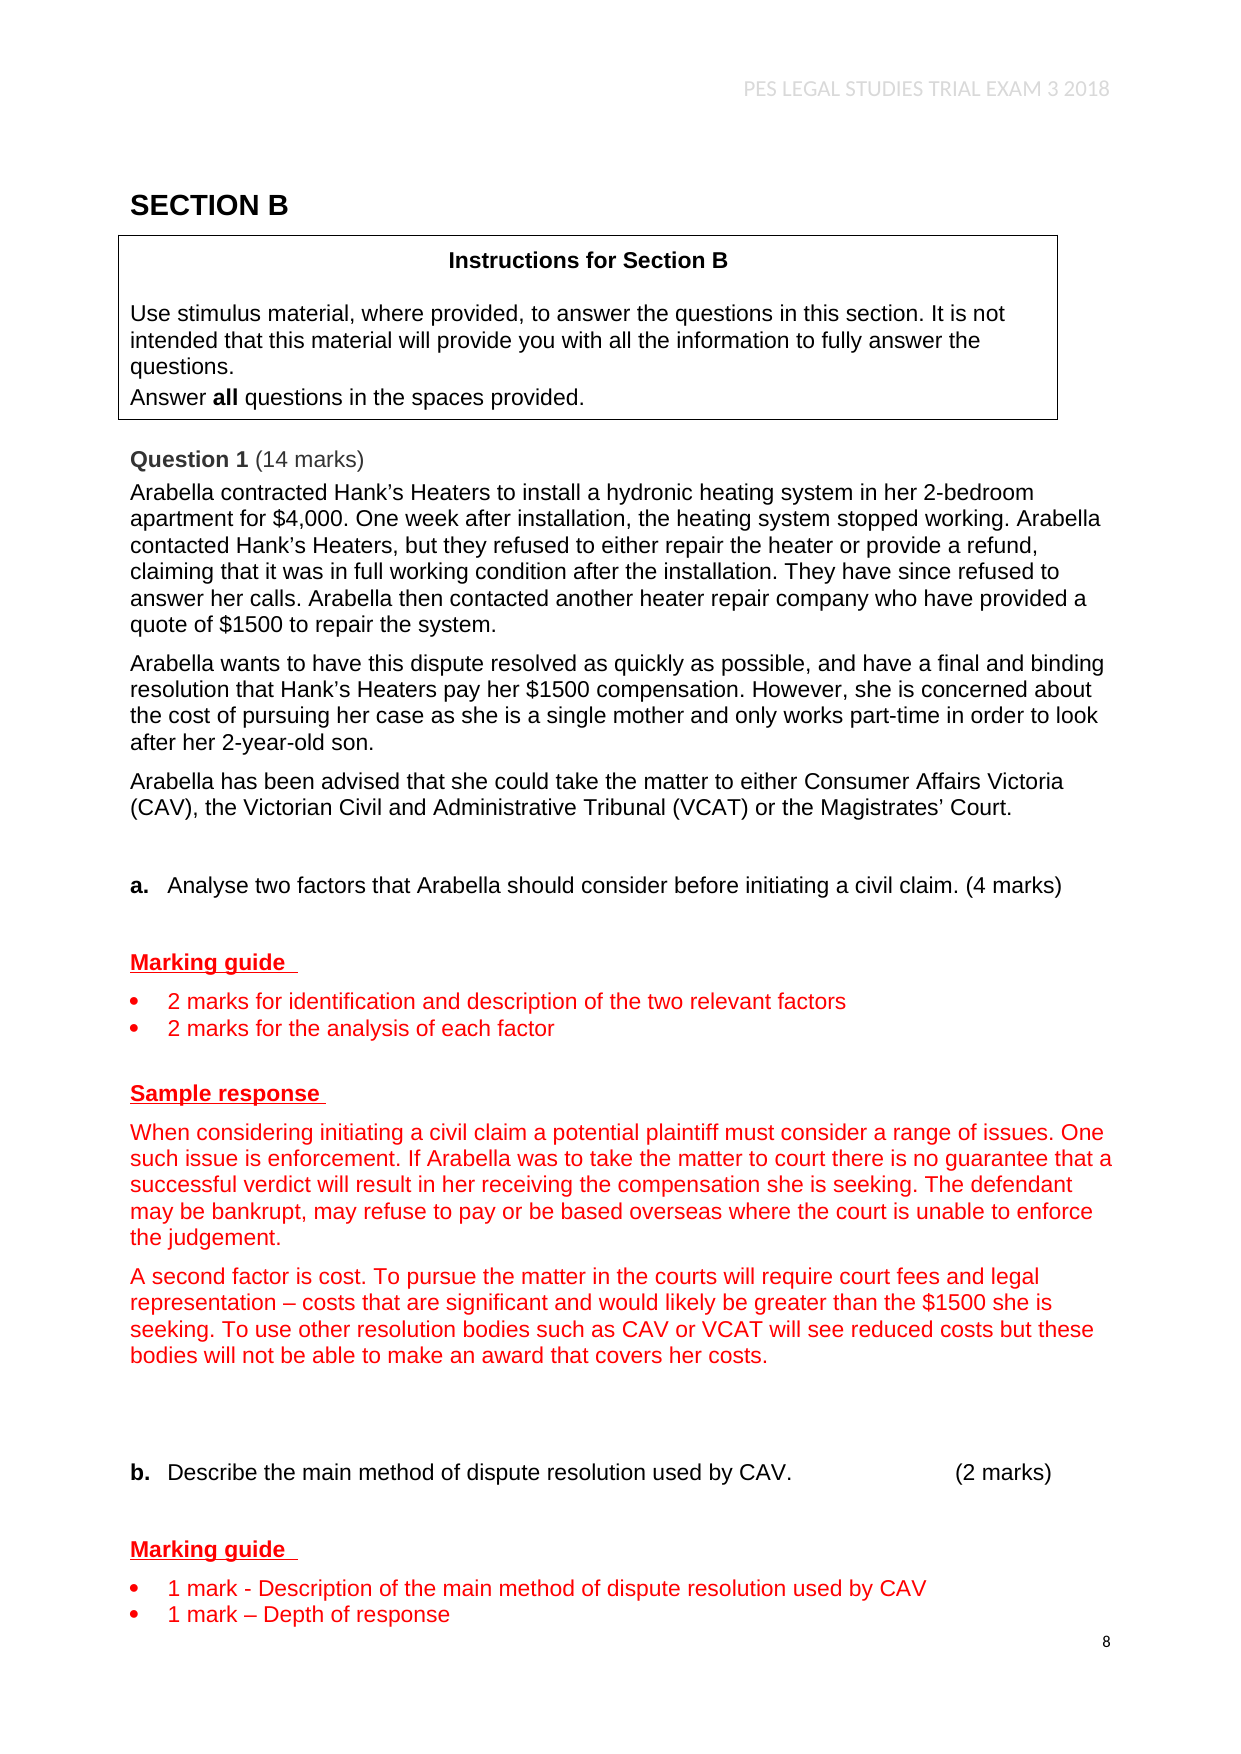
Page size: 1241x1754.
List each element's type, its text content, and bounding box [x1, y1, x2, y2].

text Arabella wants to have this dispute resolved as quickly as possible, and have a final and binding resolution that Hank’s Heaters pay her $1500 compensation. However, she is concerned about the cost of pursuing her case as she is a single mother and only works part-time in order to look after her 2-year-old son. [130, 650, 1110, 755]
list 2 marks for identification and description of the two relevant factors [130, 988, 1115, 1014]
list 1 mark - Description of the main method of dispute resolution used by CAV [130, 1575, 1115, 1601]
text Sample response [130, 1080, 1115, 1106]
text A second factor is cost. To pursue the matter in the courts will require court fees and legal representation – costs that are significant and would likely be greater than the $1500 she is seeking. To use other resolution bodies such as CAV or VCAT will see reduced costs but these bodies will not be able to make an award that covers her costs. [130, 1263, 1115, 1368]
text Question 1 (14 marks) [130, 446, 1110, 473]
text Marking guide [130, 1536, 1115, 1563]
text Marking guide [130, 949, 1115, 976]
text SECTION B [130, 188, 1110, 222]
table_header Instructions for Section B Use stimulus material, where provided, to answer the questions in this section. It is not intended that this material will provide you with all the information to fully answer the questions. Answer all questions in the spaces provided. [119, 236, 1057, 419]
text Arabella contracted Hank’s Heaters to install a hydronic heating system in her 2-bedroom apartment for $4,000. One week after installation, the heating system stopped working. Arabella contacted Hank’s Heaters, but they refused to either repair the heater or provide a refund, claiming that it was in full working condition after the installation. They have since refused to answer her calls. Arabella then contacted another heater repair company who have provided a quote of $1500 to repair the system. [130, 479, 1110, 637]
list Describe the main method of dispute resolution used by CAV. (2 marks) [130, 1458, 1115, 1485]
list Analyse two factors that Arabella should consider before initiating a civil claim. (4 marks) [130, 872, 1115, 898]
list 2 marks for the analysis of each factor [130, 1014, 1115, 1041]
text Arabella has been advised that she could take the matter to either Consumer Affairs Victoria (CAV), the Victorian Civil and Administrative Tribunal (VCAT) or the Magistrates’ Court. [130, 768, 1110, 820]
list 1 mark – Depth of response [130, 1601, 1115, 1628]
text When considering initiating a civil claim a potential plaintiff must consider a range of issues. One such issue is enforcement. If Arabella was to take the matter to court there is no guarantee that a successful verdict will result in her receiving the compensation she is seeking. The defendant may be bankrupt, may refuse to pay or be based overseas where the court is unable to enforce the judgement. [130, 1119, 1115, 1250]
